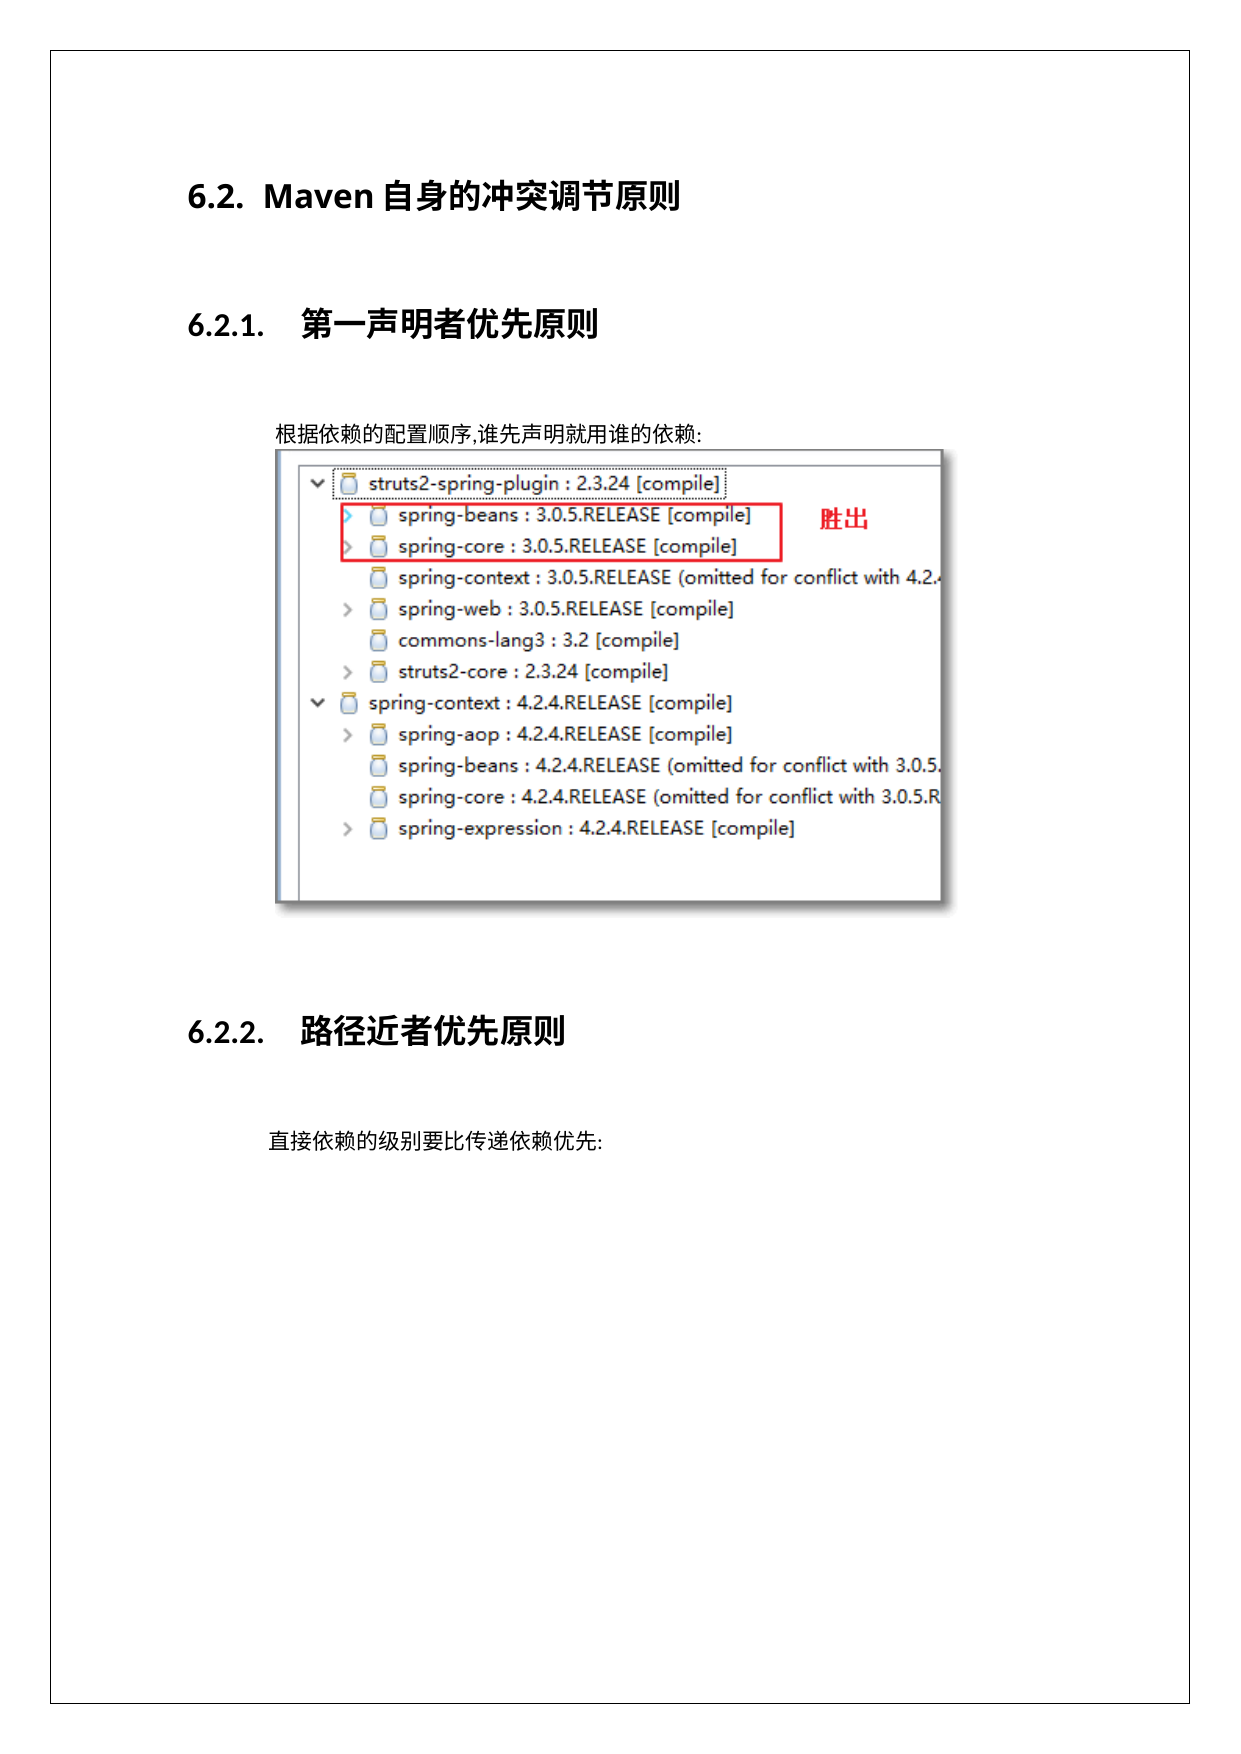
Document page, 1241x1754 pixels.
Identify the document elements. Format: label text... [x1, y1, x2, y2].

subtitle 第一声明者优先原则 [187, 289, 1053, 354]
subtitle 路径近者优先原则 [187, 996, 1053, 1061]
picture [275, 449, 958, 918]
list 根据依赖的配置顺序,谁先声明就用谁的依赖: [275, 417, 1053, 449]
text 直接依赖的级别要比传递依赖优先: [269, 1123, 1053, 1156]
subtitle Maven自身的冲突调节原则 [187, 162, 1053, 227]
